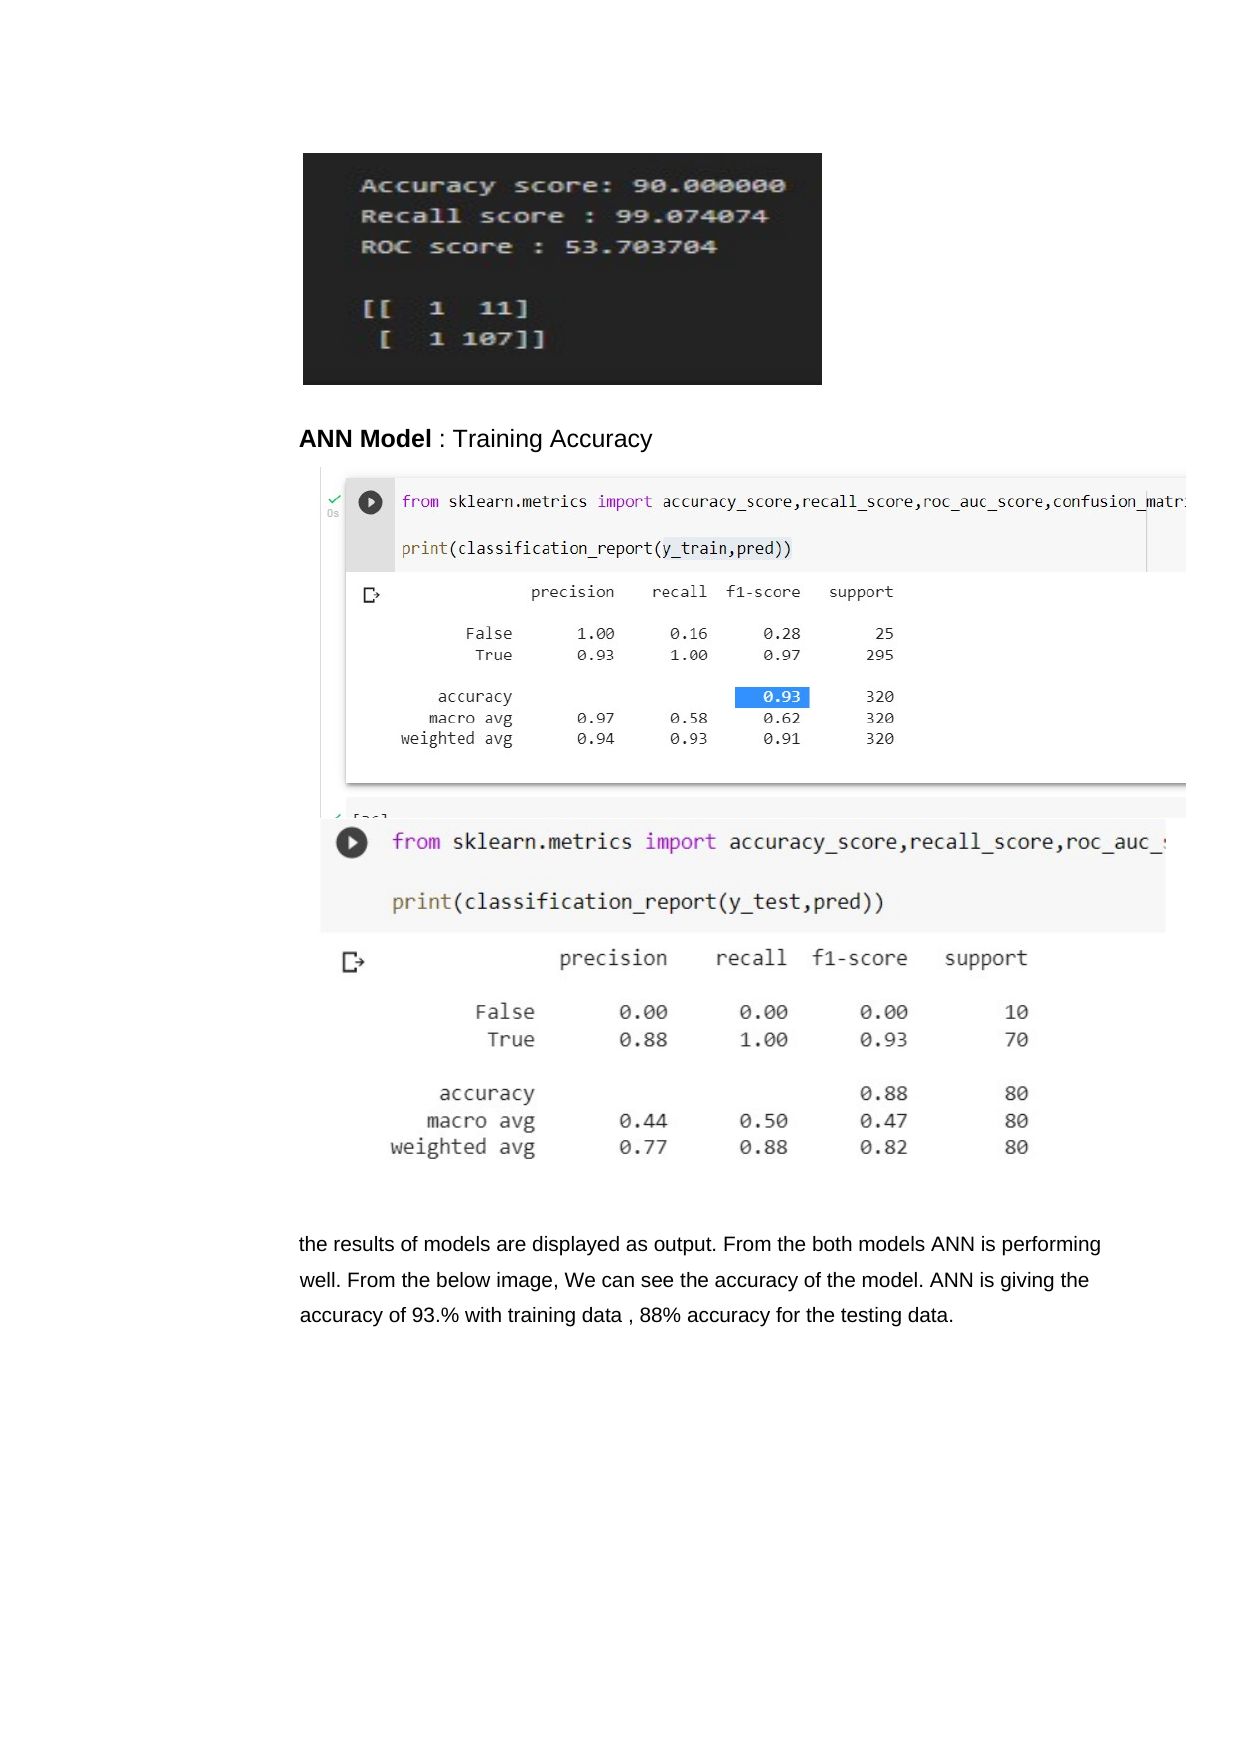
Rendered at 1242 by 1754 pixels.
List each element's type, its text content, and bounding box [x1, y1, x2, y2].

picture [303, 153, 822, 385]
text the results of models are displayed as output. From the both models ANN is performing well. From the below image, We can see the accuracy of the model. ANN is giving the accuracy of 93.% with training data , 88% accuracy for the testing data. [298, 1231, 1135, 1327]
picture [317, 819, 1166, 1179]
text ANN Model : Training Accuracy [298, 424, 1163, 452]
picture [317, 467, 1186, 818]
